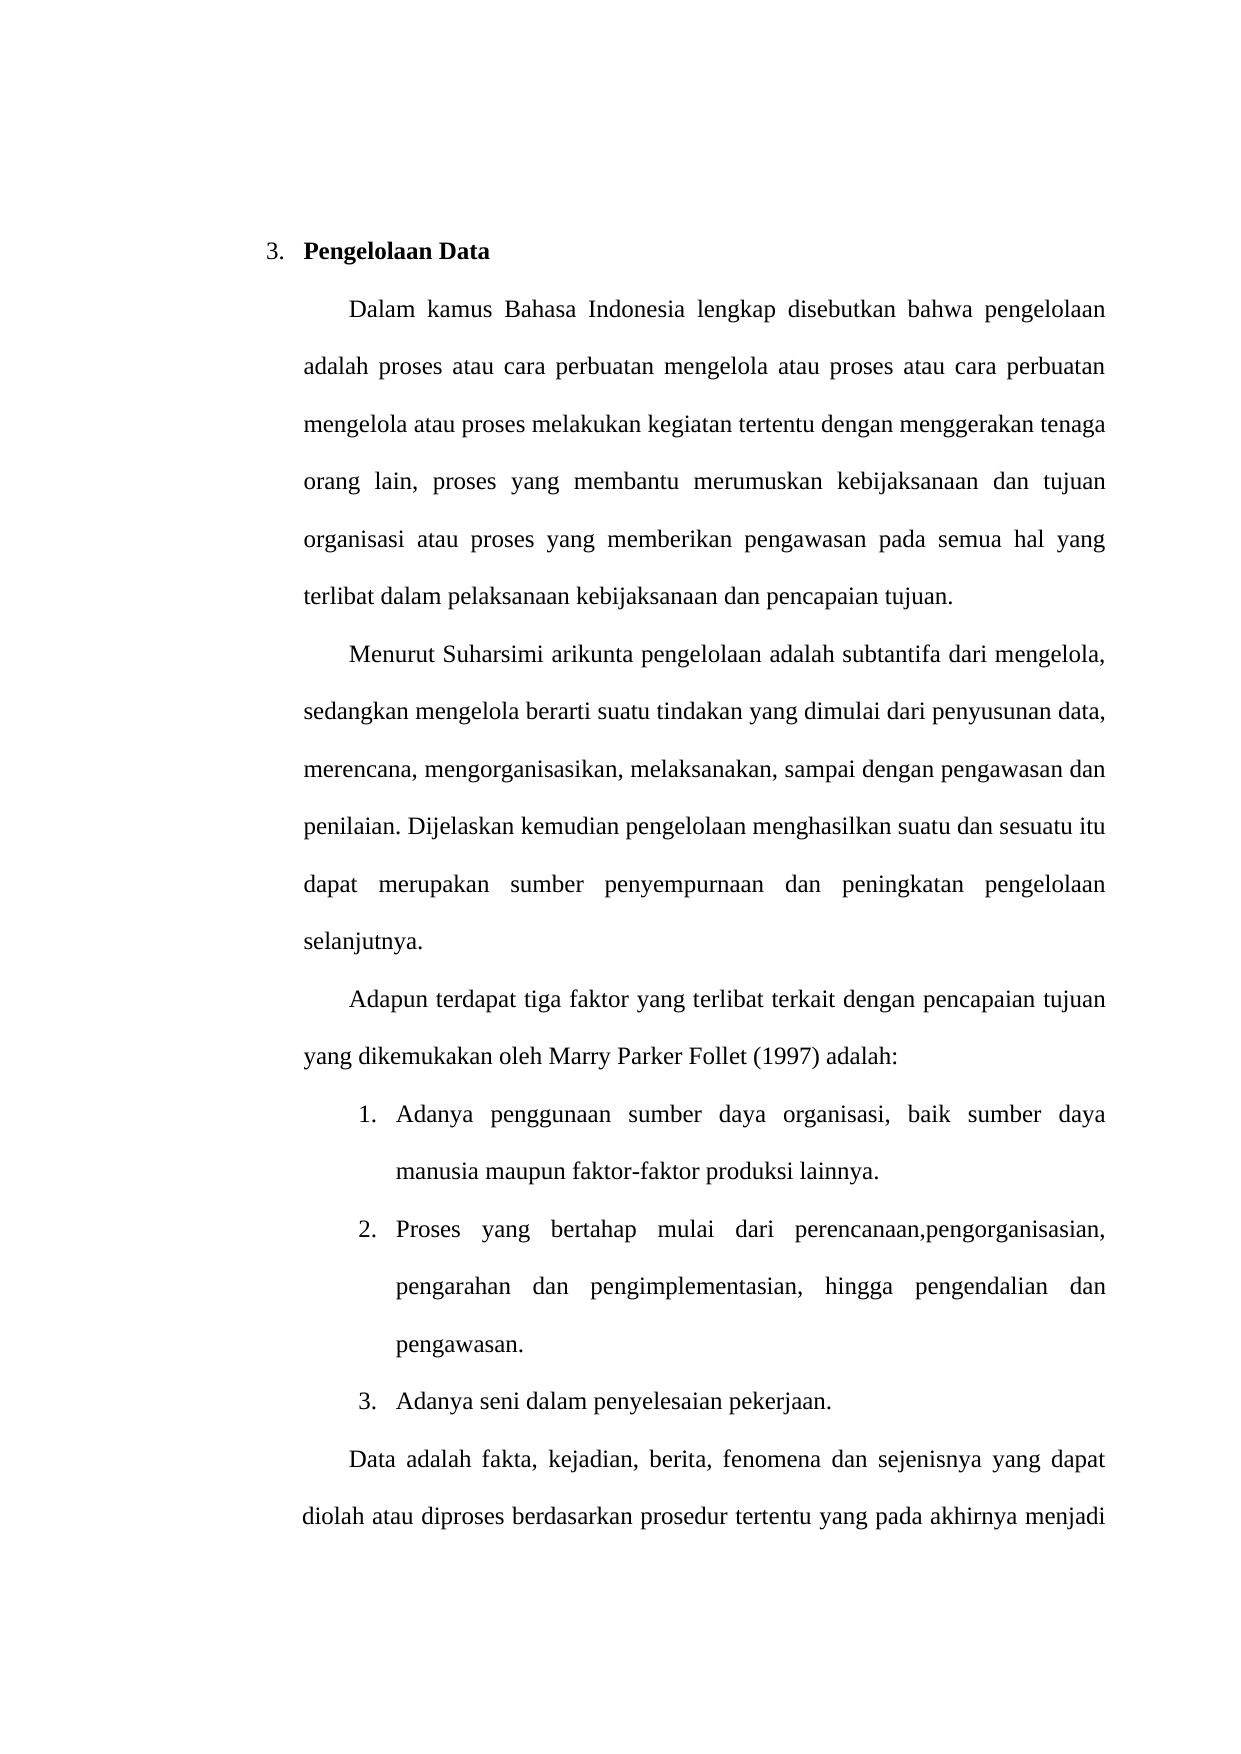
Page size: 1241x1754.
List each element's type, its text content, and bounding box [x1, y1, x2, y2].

list Adanya penggunaan sumber daya organisasi, baik sumber daya manusia maupun faktor-faktor produksi lainnya. [358, 1099, 1106, 1185]
list Adanya seni dalam penyelesaian pekerjaan. [358, 1386, 1106, 1415]
list Menurut Suharsimi arikunta pengelolaan adalah subtantifa dari mengelola, sedangkan mengelola berarti suatu tindakan yang dimulai dari penyusunan data, merencana, mengorganisasikan, melaksanakan, sampai dengan pengawasan dan penilaian. Dijelaskan kemudian pengelolaan menghasilkan suatu dan sesuatu itu dapat merupakan sumber penyempurnaan dan peningkatan pengelolaan selanjutnya. [303, 639, 1106, 955]
list Adapun terdapat tiga faktor yang terlibat terkait dengan pencapaian tujuan yang dikemukakan oleh Marry Parker Follet (1997) adalah: [303, 984, 1106, 1070]
list Pengelolaan Data [266, 236, 1106, 265]
list Dalam kamus Bahasa Indonesia lengkap disebutkan bahwa pengelolaan adalah proses atau cara perbuatan mengelola atau proses atau cara perbuatan mengelola atau proses melakukan kegiatan tertentu dengan menggerakan tenaga orang lain, proses yang membantu merumuskan kebijaksanaan dan tujuan organisasi atau proses yang memberikan pengawasan pada semua hal yang terlibat dalam pelaksanaan kebijaksanaan dan pencapaian tujuan. [303, 294, 1106, 610]
list Proses yang bertahap mulai dari perencanaan,pengorganisasian, pengarahan dan pengimplementasian, hingga pengendalian dan pengawasan. [358, 1214, 1106, 1357]
